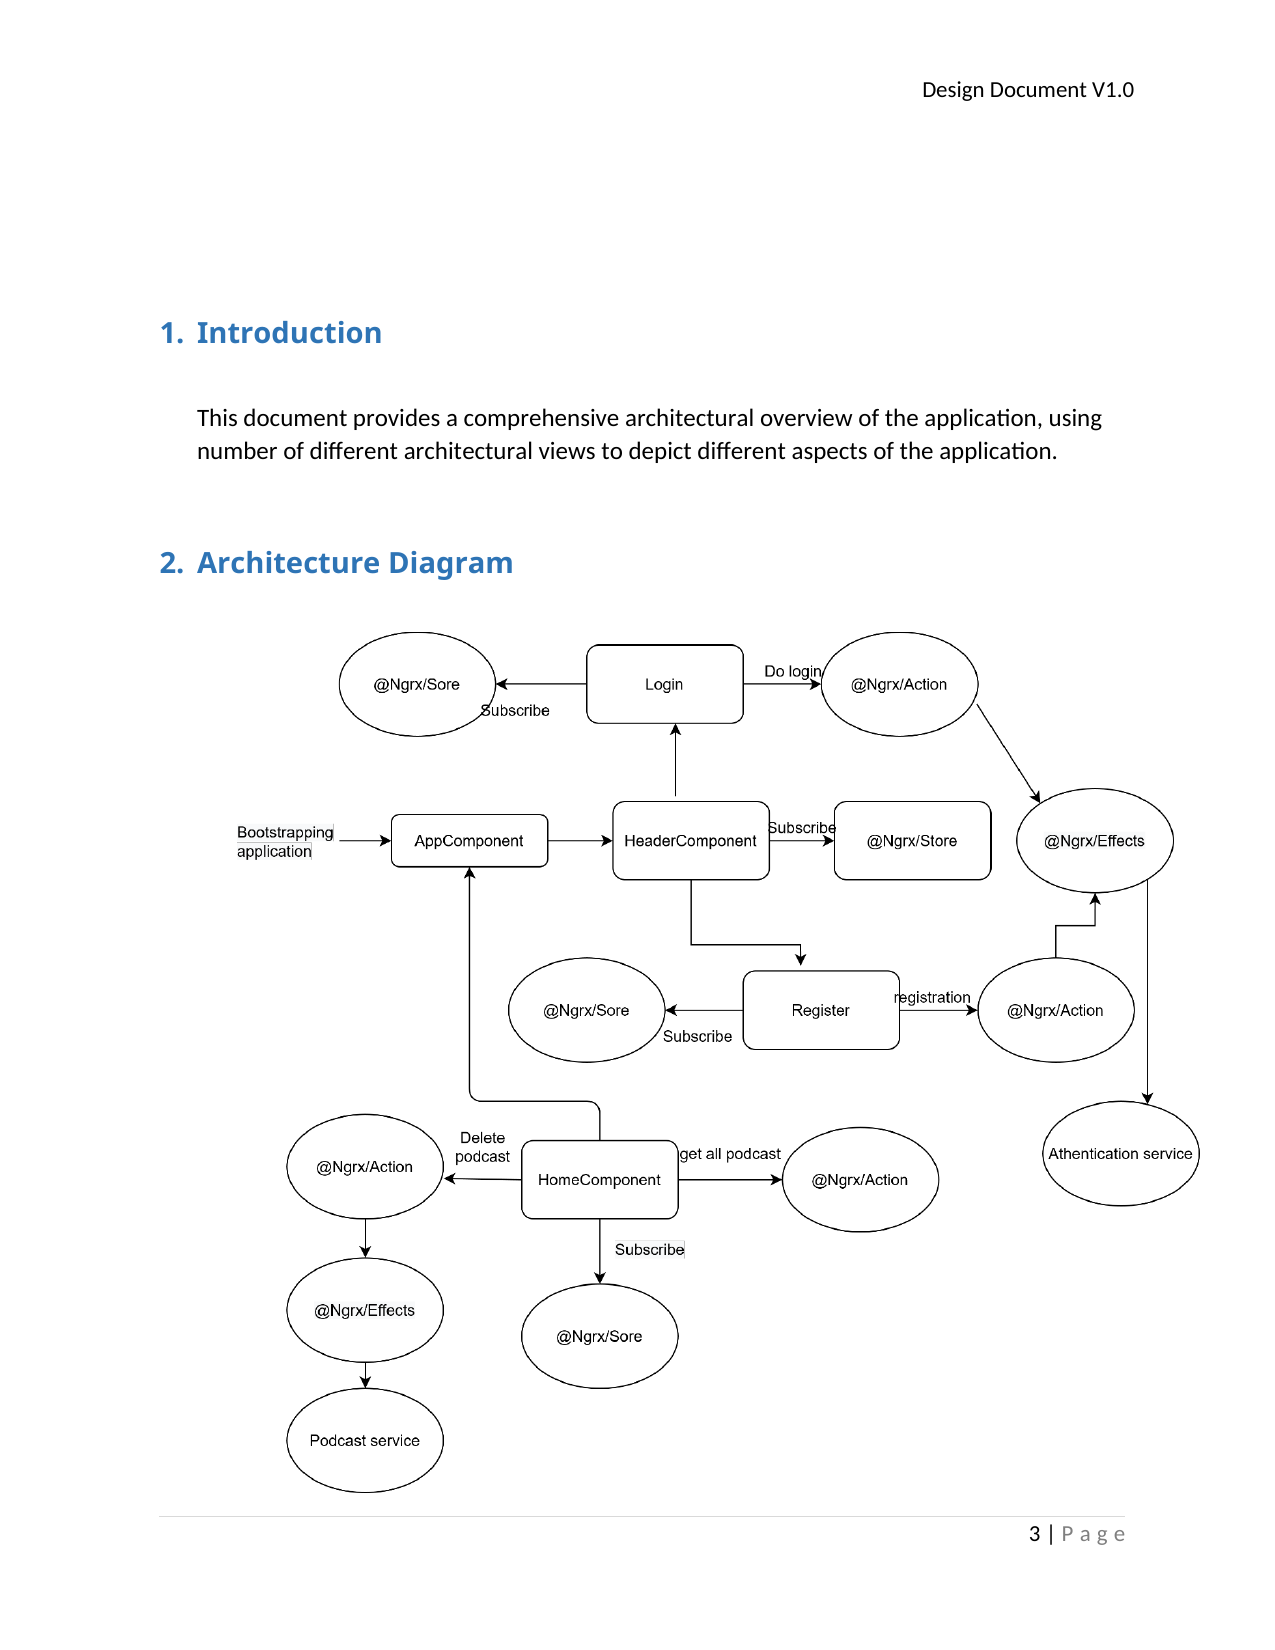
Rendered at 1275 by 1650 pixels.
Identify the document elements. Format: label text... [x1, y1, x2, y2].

text This document provides a comprehensive architectural overview of the application, using number of different architectural views to depict different aspects of the application. [197, 402, 1125, 465]
subtitle Architecture Diagram [159, 542, 1125, 582]
subtitle Introduction [159, 312, 1125, 352]
picture [234, 632, 1200, 1493]
